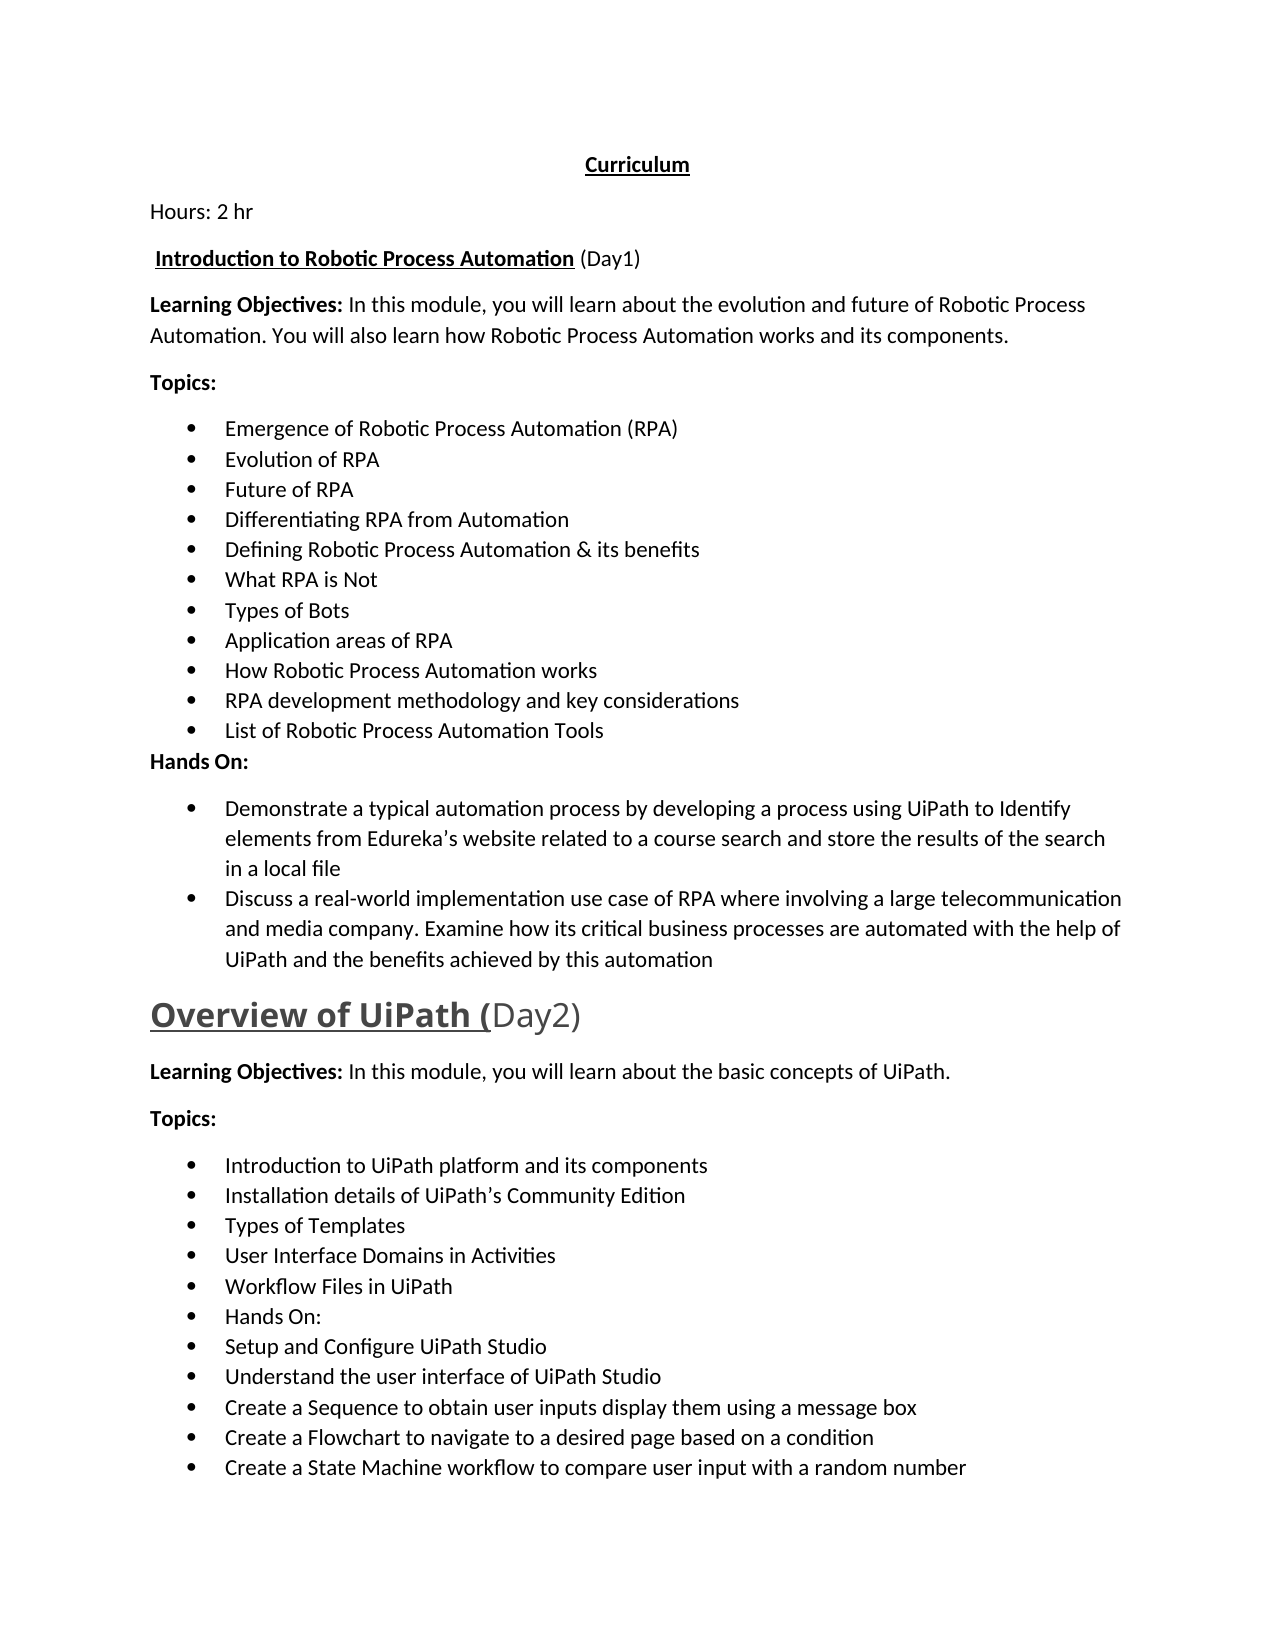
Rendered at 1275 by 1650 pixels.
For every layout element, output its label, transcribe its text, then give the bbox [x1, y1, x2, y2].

list List of Robotic Process Automation Tools [187, 717, 1125, 745]
list Future of RPA [187, 475, 1125, 503]
list Types of Templates [187, 1211, 1125, 1239]
list Application areas of RPA [187, 626, 1125, 654]
text Learning Objectives: In this module, you will learn about the evolution and future of Robotic Process Automation. You will also learn how Robotic Process Automation works and its components. [150, 291, 1125, 349]
list What RPA is Not [187, 566, 1125, 594]
text Overview of UiPath (Day2) [150, 992, 1125, 1037]
text Hours: 2 hr [150, 197, 1125, 225]
list Create a Sequence to obtain user inputs display them using a message box [187, 1393, 1125, 1421]
list How Robotic Process Automation works [187, 656, 1125, 684]
text Topics: [150, 368, 1125, 396]
list Setup and Configure UiPath Studio [187, 1332, 1125, 1360]
list Workflow Files in UiPath [187, 1272, 1125, 1300]
list User Interface Domains in Activities [187, 1242, 1125, 1270]
list Create a Flowchart to navigate to a desired page based on a condition [187, 1423, 1125, 1451]
text Hands On: [150, 747, 1125, 775]
list Evolution of RPA [187, 445, 1125, 473]
text Introduction to Robotic Process Automation (Day1) [150, 244, 1125, 272]
list RPA development methodology and key considerations [187, 686, 1125, 714]
list Types of Bots [187, 596, 1125, 624]
list Installation details of UiPath’s Community Edition [187, 1181, 1125, 1209]
list Discuss a real-world implementation use case of RPA where involving a large telecommunication and media company. Examine how its critical business processes are automated with the help of UiPath and the benefits achieved by this automation [187, 884, 1125, 973]
list Demonstrate a typical automation process by developing a process using UiPath to Identify elements from Edureka’s website related to a course search and store the results of the search in a local file [187, 794, 1125, 882]
list Differentiating RPA from Automation [187, 505, 1125, 533]
list Understand the user interface of UiPath Studio [187, 1362, 1125, 1391]
text Topics: [150, 1104, 1125, 1132]
list Create a State Machine workflow to compare user input with a random number [187, 1453, 1125, 1481]
list Introduction to UiPath platform and its components [187, 1151, 1125, 1179]
list Emergence of Robotic Process Automation (RPA) [187, 414, 1125, 443]
list Defining Robotic Process Automation & its benefits [187, 535, 1125, 563]
text Curriculum [150, 150, 1125, 178]
list Hands On: [187, 1302, 1125, 1330]
text Learning Objectives: In this module, you will learn about the basic concepts of UiPath. [150, 1057, 1125, 1085]
